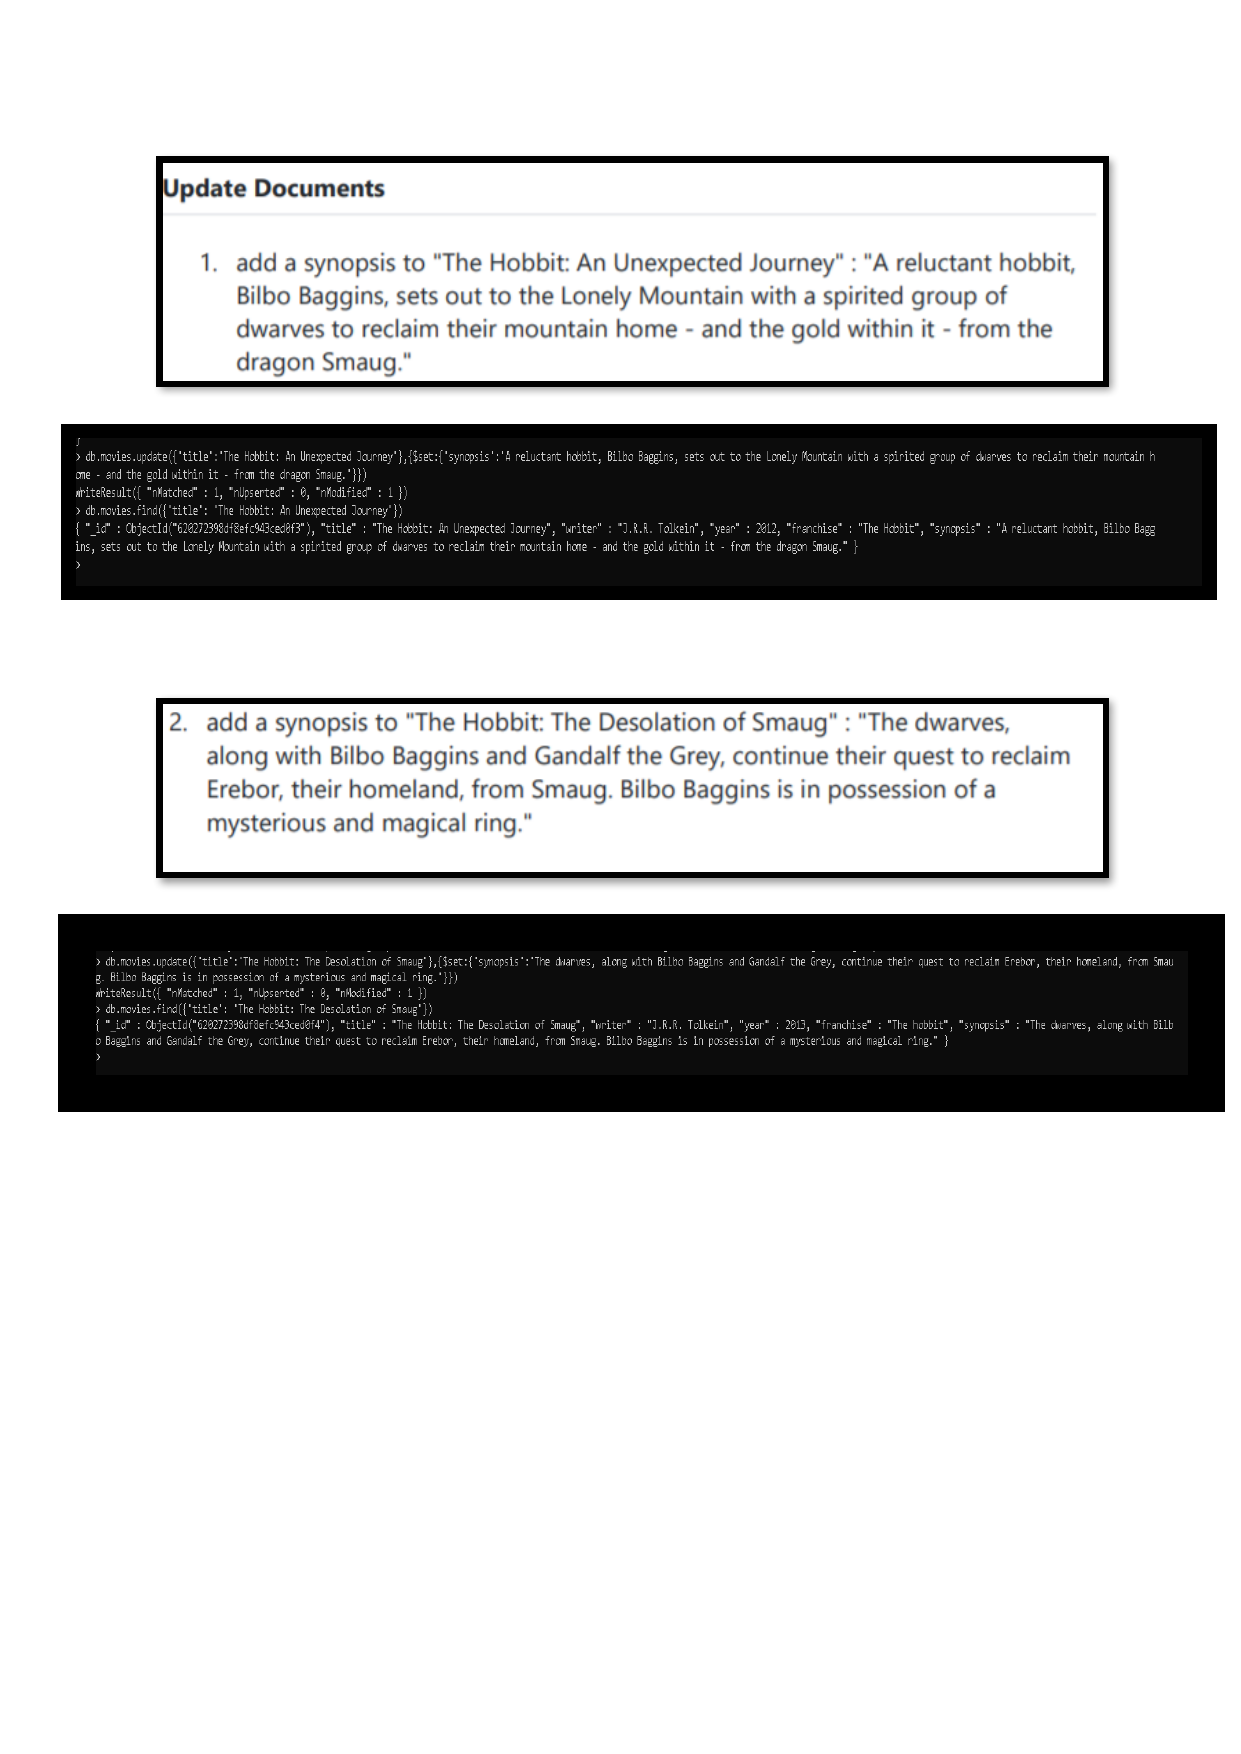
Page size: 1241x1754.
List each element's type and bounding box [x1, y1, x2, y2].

picture [163, 163, 1103, 381]
picture [163, 704, 1103, 872]
picture [76, 438, 1202, 586]
picture [96, 951, 1188, 1075]
